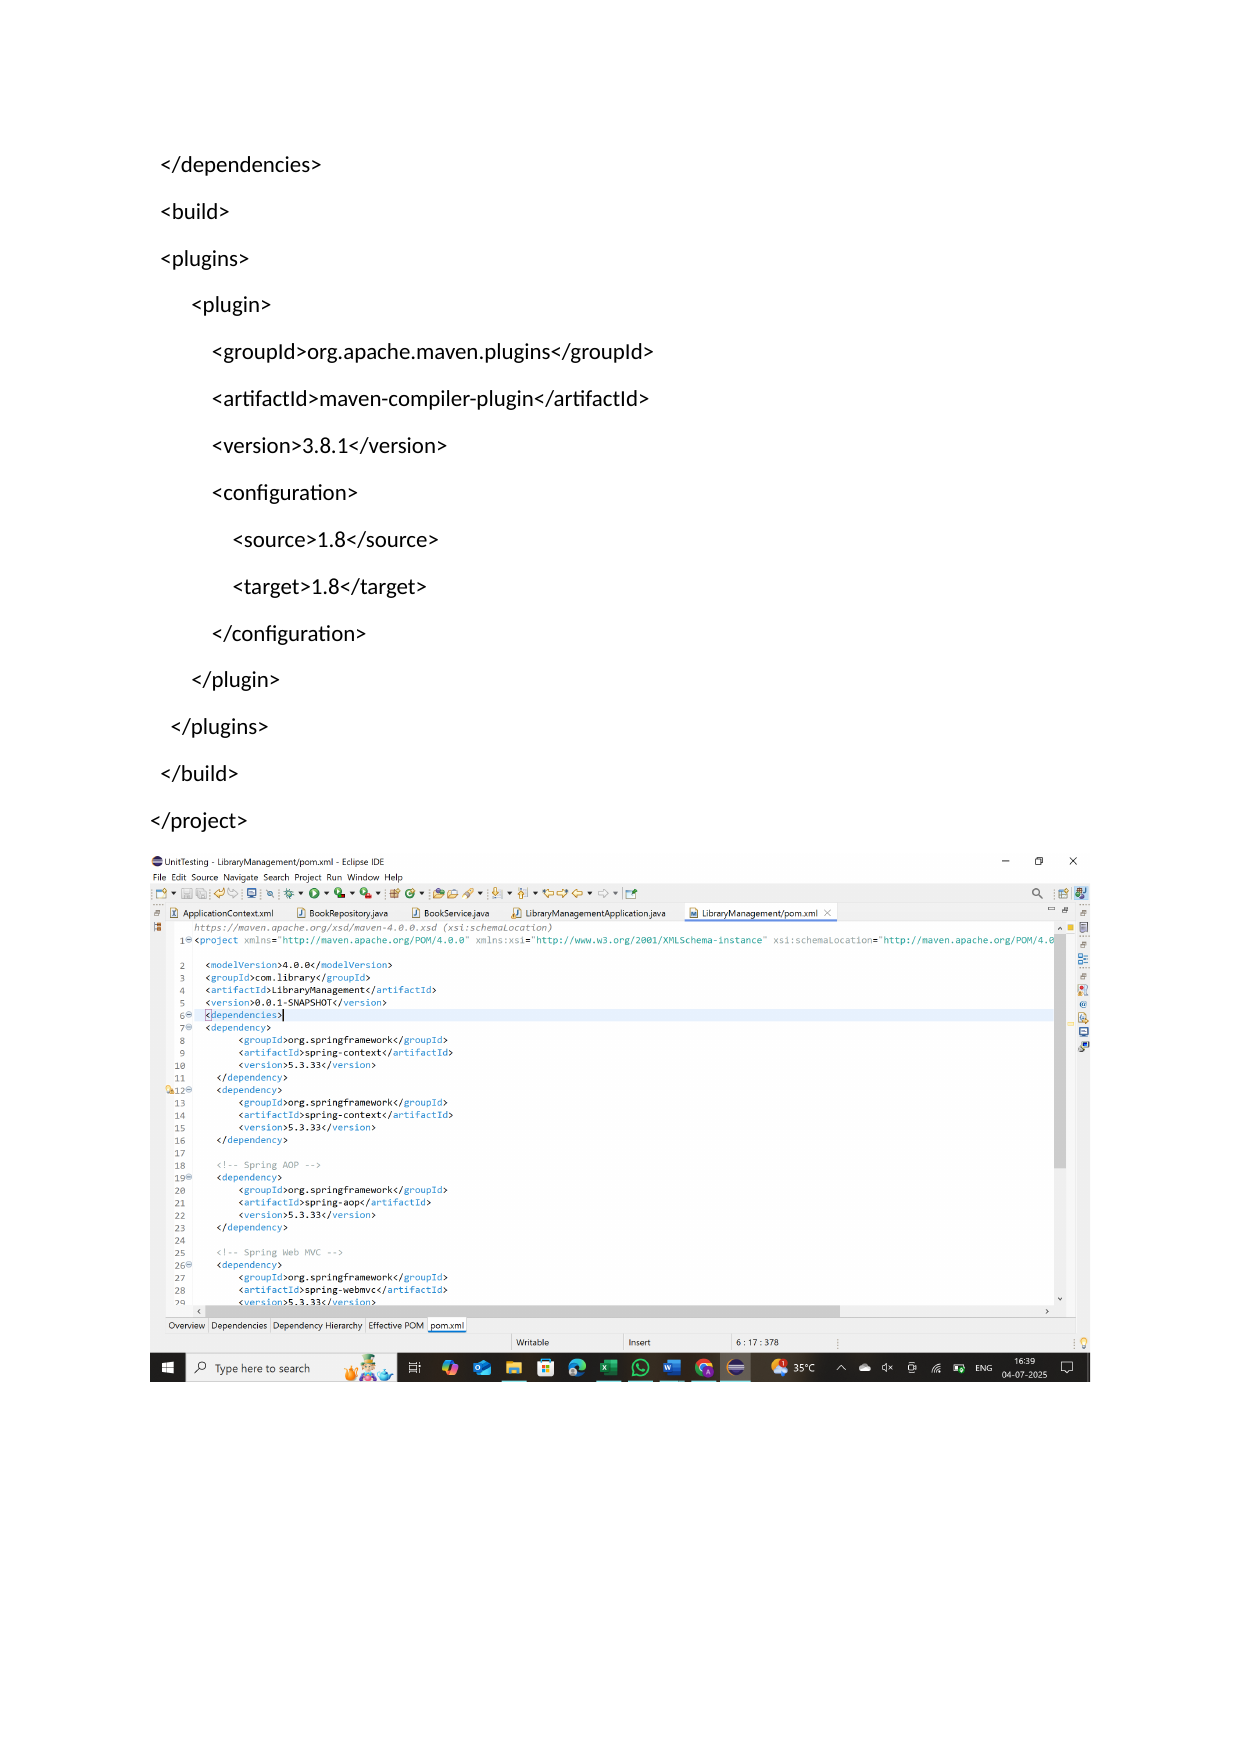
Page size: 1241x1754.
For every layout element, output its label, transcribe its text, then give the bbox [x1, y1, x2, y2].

text <version>3.8.1</version> [150, 431, 1090, 459]
text <build> [150, 197, 1090, 225]
text <plugin> [150, 291, 1090, 319]
text <groupId>org.apache.maven.plugins</groupId> [150, 337, 1090, 366]
text </dependencies> [150, 150, 1090, 178]
text </project> [150, 806, 1090, 834]
text </configuration> [150, 619, 1090, 647]
text <plugins> [150, 244, 1090, 272]
text <source>1.8</source> [150, 525, 1090, 553]
text </plugins> [150, 712, 1090, 741]
text </plugin> [150, 666, 1090, 694]
text </build> [150, 759, 1090, 787]
picture [150, 853, 1091, 1382]
text <configuration> [150, 478, 1090, 506]
text <target>1.8</target> [150, 572, 1090, 600]
text <artifactId>maven-compiler-plugin</artifactId> [150, 384, 1090, 412]
